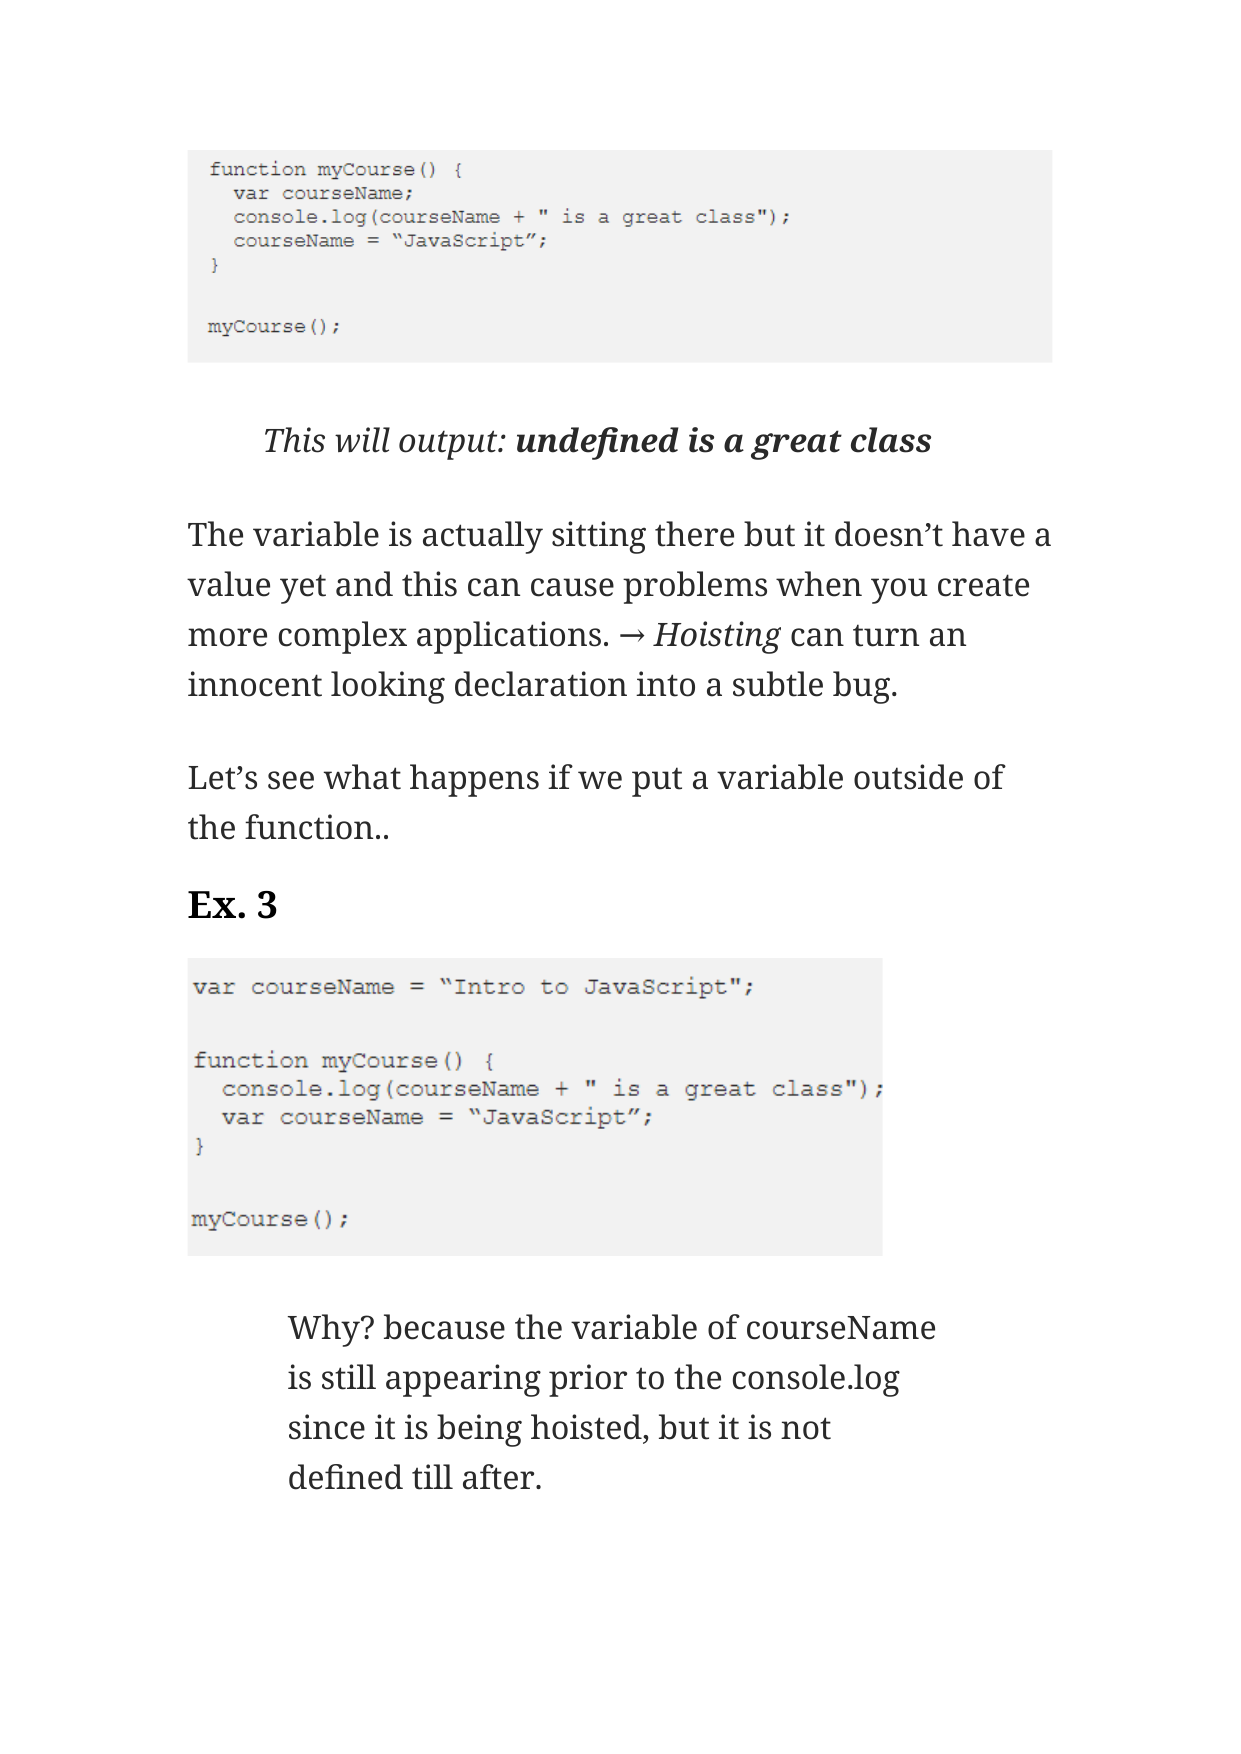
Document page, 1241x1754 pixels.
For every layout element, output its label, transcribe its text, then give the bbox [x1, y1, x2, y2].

picture [187, 958, 883, 1256]
text This will output: undefined is a great class [262, 412, 978, 462]
text The variable is actually sitting there but it doesn’t have a value yet and this can cause problems when you create more complex applications. → Hoisting can turn an innocent looking declaration into a subtle bug. [187, 505, 1053, 705]
text Why? because the variable of courseName is still appearing prior to the console.log since it is being hoisted, but it is not defined till after. [287, 1299, 953, 1499]
picture [187, 150, 1053, 368]
text Let’s see what happens if we put a variable outside of the function.. [187, 749, 1053, 849]
subtitle Ex. 3 [187, 878, 1053, 929]
